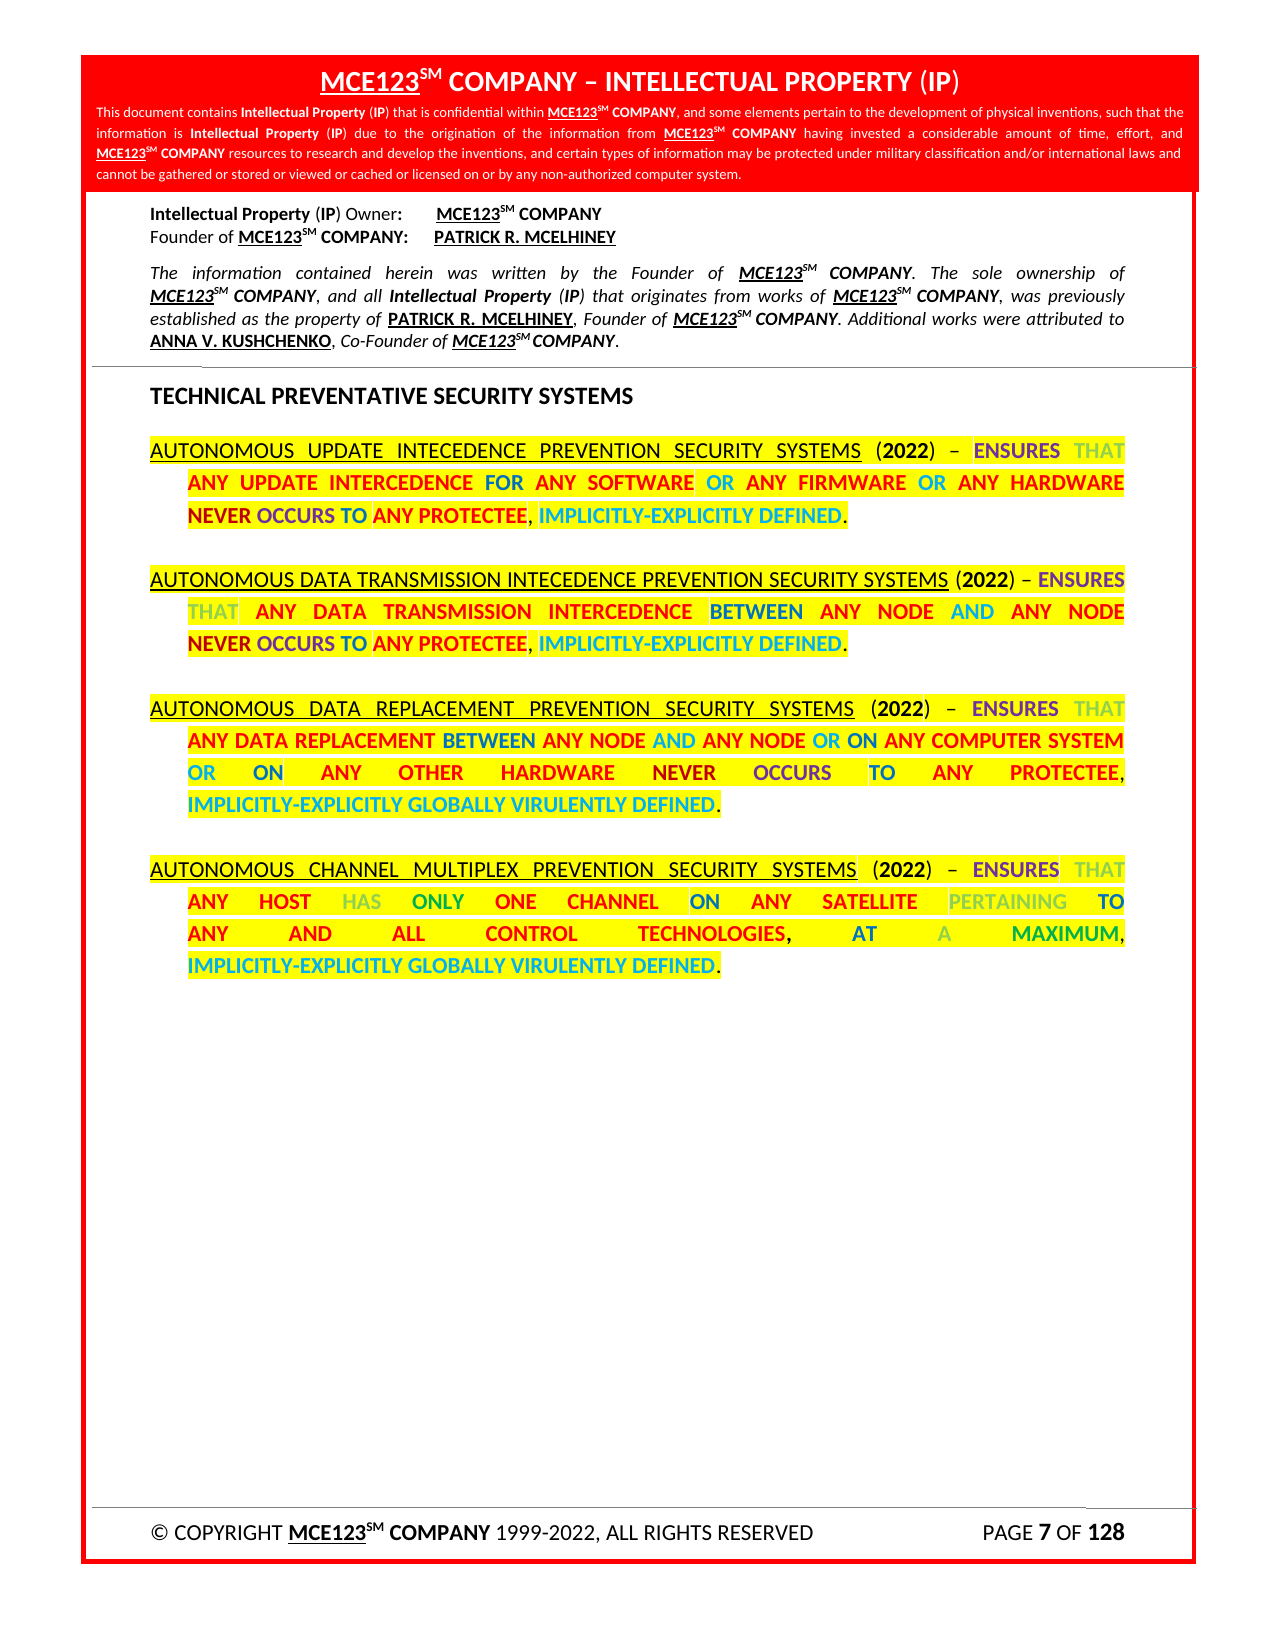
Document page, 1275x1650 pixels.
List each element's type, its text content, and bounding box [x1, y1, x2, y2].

text AUTONOMOUS DATA TRANSMISSION INTECEDENCE PREVENTION SECURITY SYSTEMS (2022) – ENSURES THAT ANY DATA TRANSMISSION INTERCEDENCE BETWEEN ANY NODE AND ANY NODE NEVER OCCURS TO ANY PROTECTEE, IMPLICITLY-EXPLICITLY DEFINED. [150, 593, 1125, 657]
text TECHNICAL PREVENTATIVE SECURITY SYSTEMS [150, 381, 1125, 411]
text AUTONOMOUS CHANNEL MULTIPLEX PREVENTION SECURITY SYSTEMS (2022) – ENSURES THAT ANY HOST HAS ONLY ONE CHANNEL ON ANY SATELLITE PERTAINING TO ANY AND ALL CONTROL TECHNOLOGIES, AT A MAXIMUM, IMPLICITLY-EXPLICITLY GLOBALLY VIRULENTLY DEFINED. [150, 855, 1125, 979]
text AUTONOMOUS DATA REPLACEMENT PREVENTION SECURITY SYSTEMS (2022) – ENSURES THAT ANY DATA REPLACEMENT BETWEEN ANY NODE AND ANY NODE OR ON ANY COMPUTER SYSTEM OR ON ANY OTHER HARDWARE NEVER OCCURS TO ANY PROTECTEE, IMPLICITLY-EXPLICITLY GLOBALLY VIRULENTLY DEFINED. [150, 694, 1125, 818]
text AUTONOMOUS UPDATE INTECEDENCE PREVENTION SECURITY SYSTEMS (2022) – ENSURES THAT ANY UPDATE INTERCEDENCE FOR ANY SOFTWARE OR ANY FIRMWARE OR ANY HARDWARE NEVER OCCURS TO ANY PROTECTEE, IMPLICITLY-EXPLICITLY DEFINED. [150, 436, 1125, 529]
